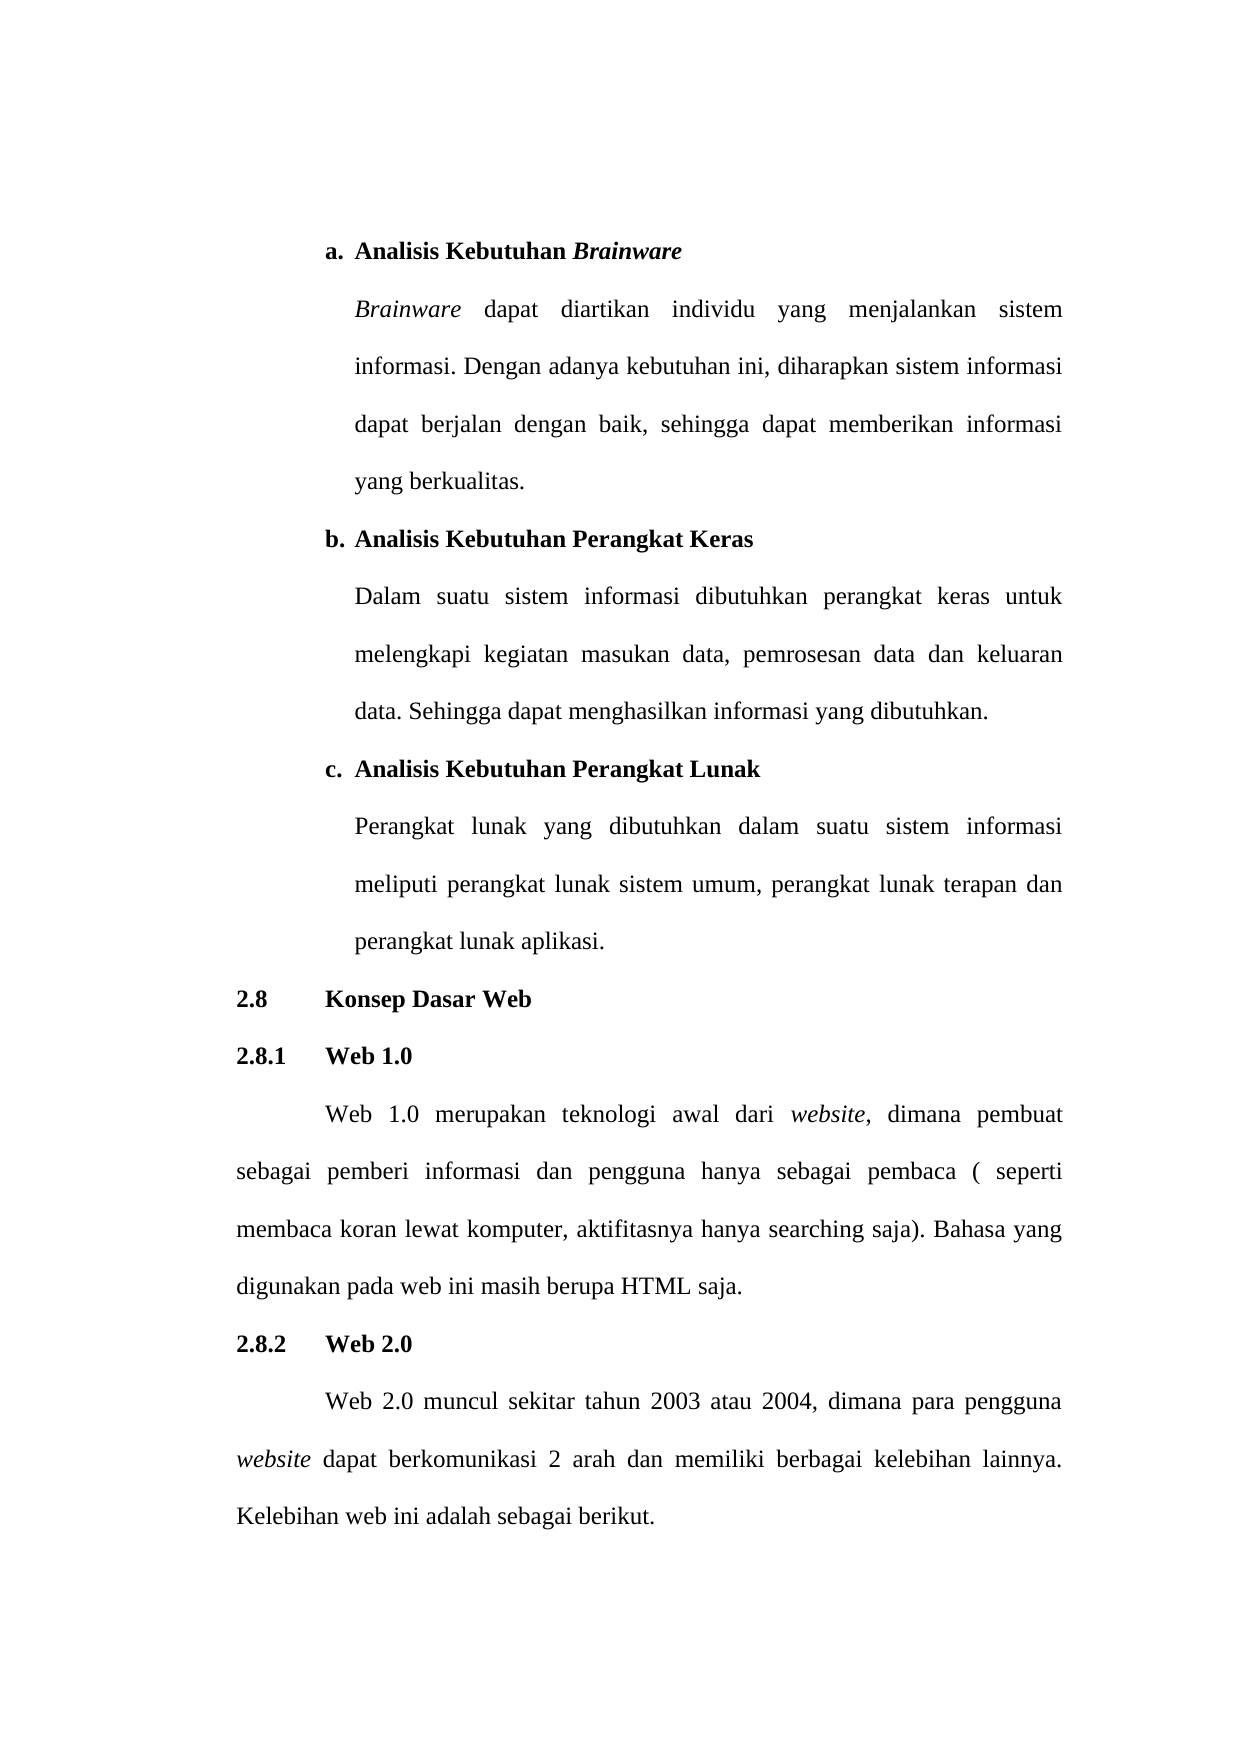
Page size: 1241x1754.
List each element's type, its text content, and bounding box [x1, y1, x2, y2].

list Analisis Kebutuhan Perangkat Keras [325, 524, 1063, 552]
list Web 2.0 [236, 1329, 1063, 1357]
text Dalam suatu sistem informasi dibutuhkan perangkat keras untuk melengkapi kegiatan masukan data, pemrosesan data dan keluaran data. Sehingga dapat menghasilkan informasi yang dibutuhkan. [354, 581, 1063, 725]
list Perangkat lunak yang dibutuhkan dalam suatu sistem informasi meliputi perangkat lunak sistem umum, perangkat lunak terapan dan perangkat lunak aplikasi. [354, 811, 1063, 955]
list Analisis Kebutuhan Brainware [325, 236, 1063, 265]
list Konsep Dasar Web [236, 984, 1063, 1012]
text Brainware dapat diartikan individu yang menjalankan sistem informasi. Dengan adanya kebutuhan ini, diharapkan sistem informasi dapat berjalan dengan baik, sehingga dapat memberikan informasi yang berkualitas. [354, 294, 1063, 495]
list Web 2.0 muncul sekitar tahun 2003 atau 2004, dimana para pengguna website dapat berkomunikasi 2 arah dan memiliki berbagai kelebihan lainnya. Kelebihan web ini adalah sebagai berikut. [236, 1386, 1063, 1530]
list Analisis Kebutuhan Perangkat Lunak [325, 754, 1063, 782]
list Web 1.0 [236, 1041, 1063, 1070]
list Web 1.0 merupakan teknologi awal dari website, dimana pembuat sebagai pemberi informasi dan pengguna hanya sebagai pembaca ( seperti membaca koran lewat komputer, aktifitasnya hanya searching saja). Bahasa yang digunakan pada web ini masih berupa HTML saja. [236, 1099, 1063, 1300]
